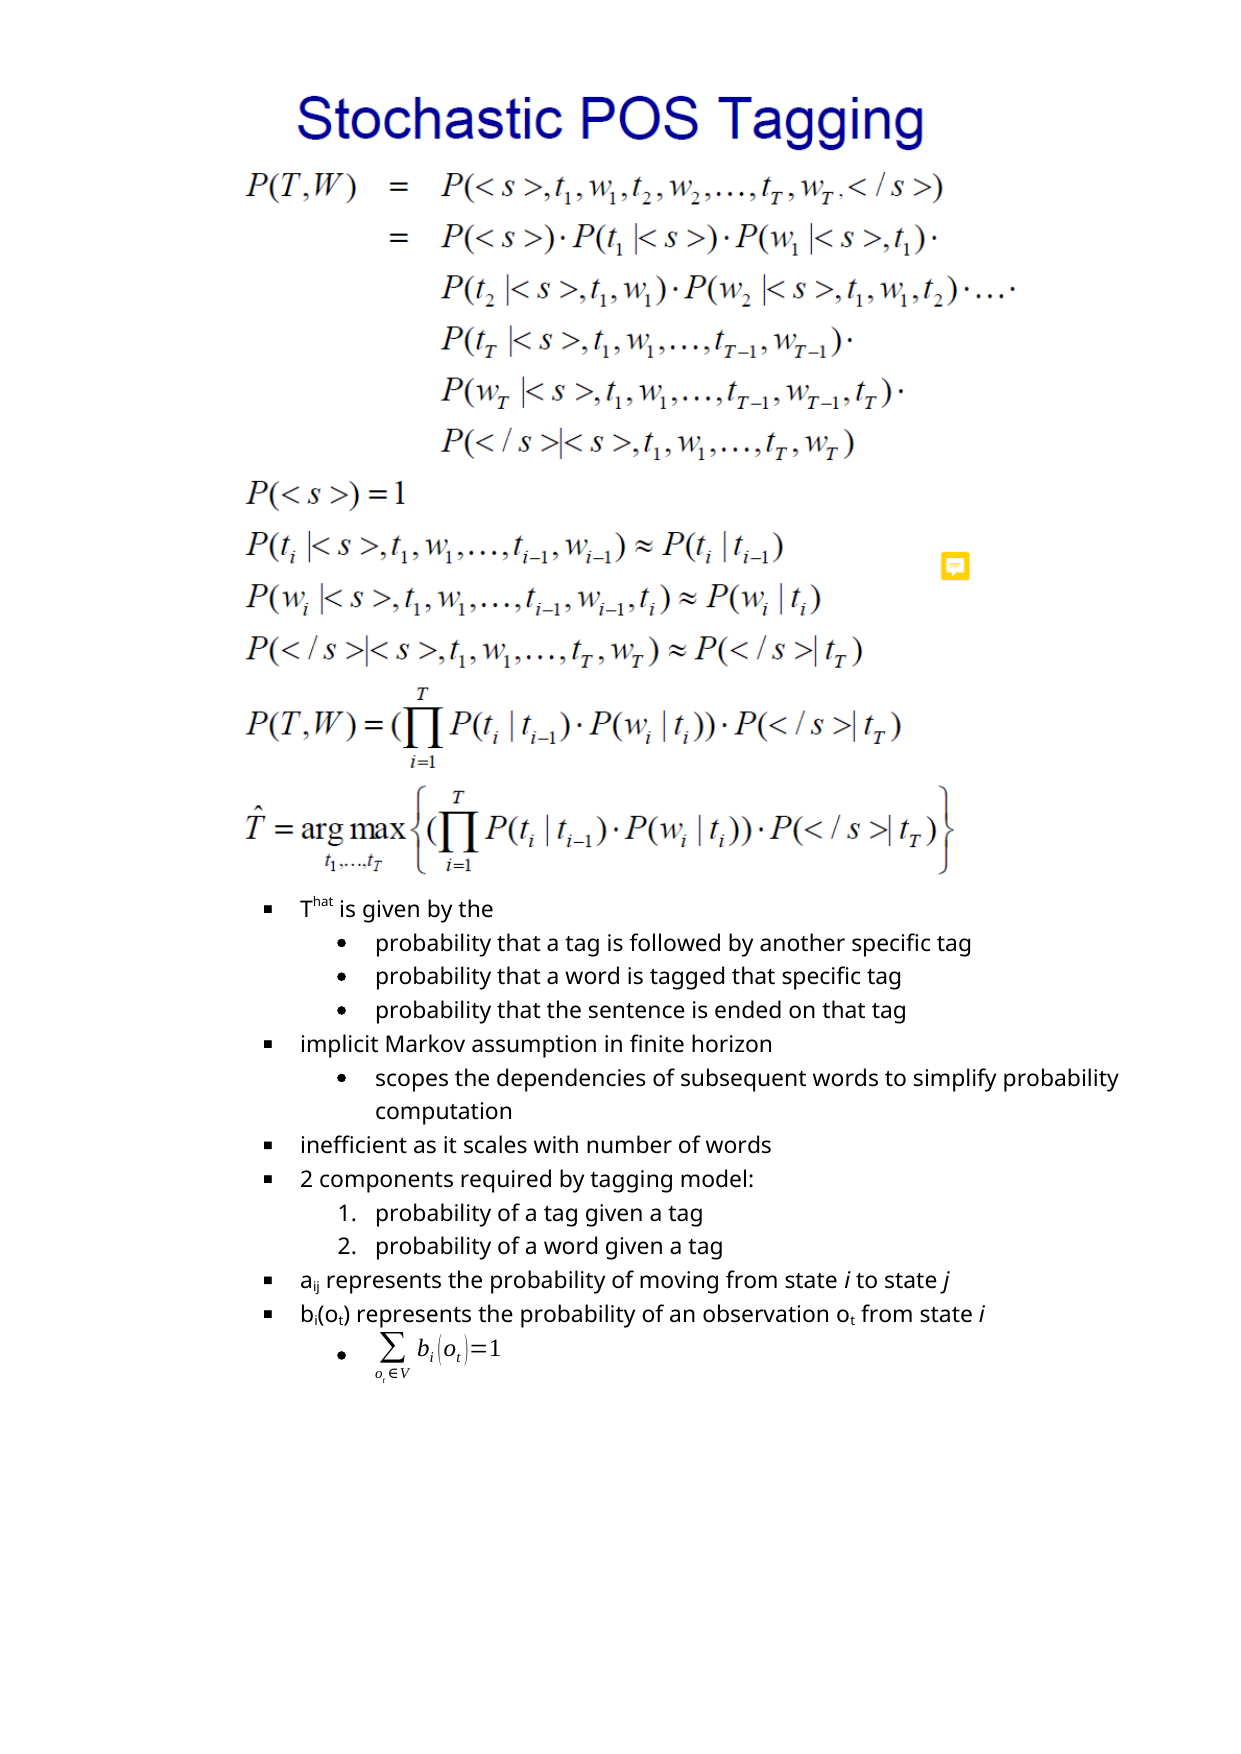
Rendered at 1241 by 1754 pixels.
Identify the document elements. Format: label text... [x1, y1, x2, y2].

list scopes the dependencies of subsequent words to simplify probability computation [337, 1062, 1165, 1127]
list probability that the sentence is ended on that tag [337, 994, 1165, 1025]
list probability of a tag given a tag [337, 1197, 1165, 1228]
list bi(ot) represents the probability of an observation ot from state i [262, 1298, 1165, 1329]
list probability of a word given a tag [337, 1230, 1165, 1262]
list probability that a tag is followed by another specific tag [337, 927, 1165, 958]
list probability that a word is tagged that specific tag [337, 960, 1165, 992]
list aij represents the probability of moving from state i to state j [262, 1264, 1165, 1295]
list 2 components required by tagging model: [262, 1163, 1165, 1194]
list implicit Markov assumption in finite horizon [262, 1028, 1165, 1059]
picture [213, 75, 1027, 891]
list That is given by the [262, 893, 1165, 924]
list inefficient as it scales with number of words [262, 1129, 1165, 1160]
